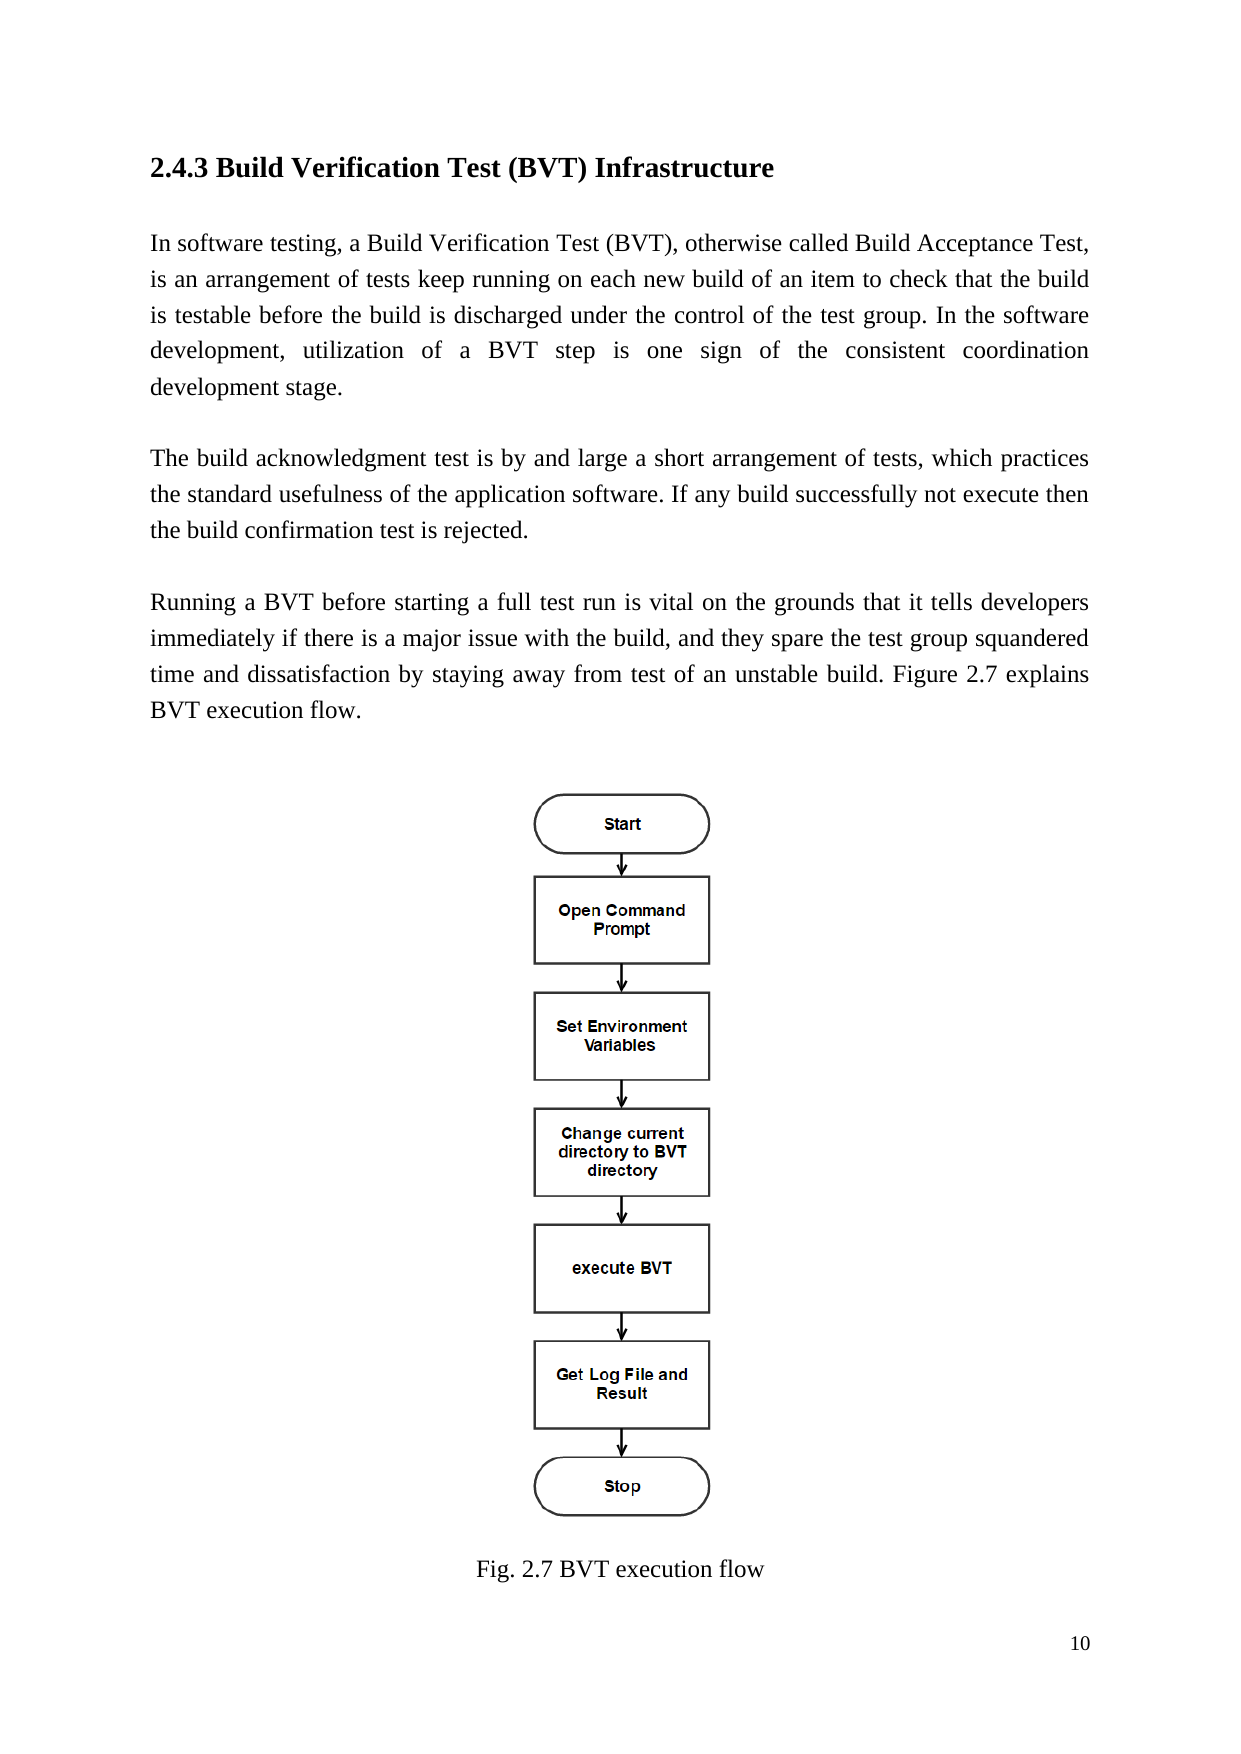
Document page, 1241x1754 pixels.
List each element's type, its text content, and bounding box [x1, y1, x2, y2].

text Running a BVT before starting a full test run is vital on the grounds that it tells developers immediately if there is a major issue with the build, and they spare the test group squandered time and dissatisfaction by staying away from test of an unstable build. Figure 2.7 explains BVT execution flow. [150, 587, 1090, 724]
text 2.4.3 Build Verification Test (BVT) Infrastructure [150, 150, 1090, 183]
text The build acknowledgment test is by and large a short arrangement of tests, which practices the standard usefulness of the application software. If any build successfully not execute then the build confirmation test is rejected. [150, 443, 1090, 544]
text Fig. 2.7 BVT execution flow [150, 1554, 1090, 1583]
picture [477, 766, 763, 1549]
text In software testing, a Build Verification Test (BVT), otherwise called Build Acceptance Test, is an arrangement of tests keep running on each new build of an item to check that the build is testable before the build is discharged under the control of the test group. In the software development, utilization of a BVT step is one sign of the consistent coordination development stage. [150, 228, 1090, 400]
